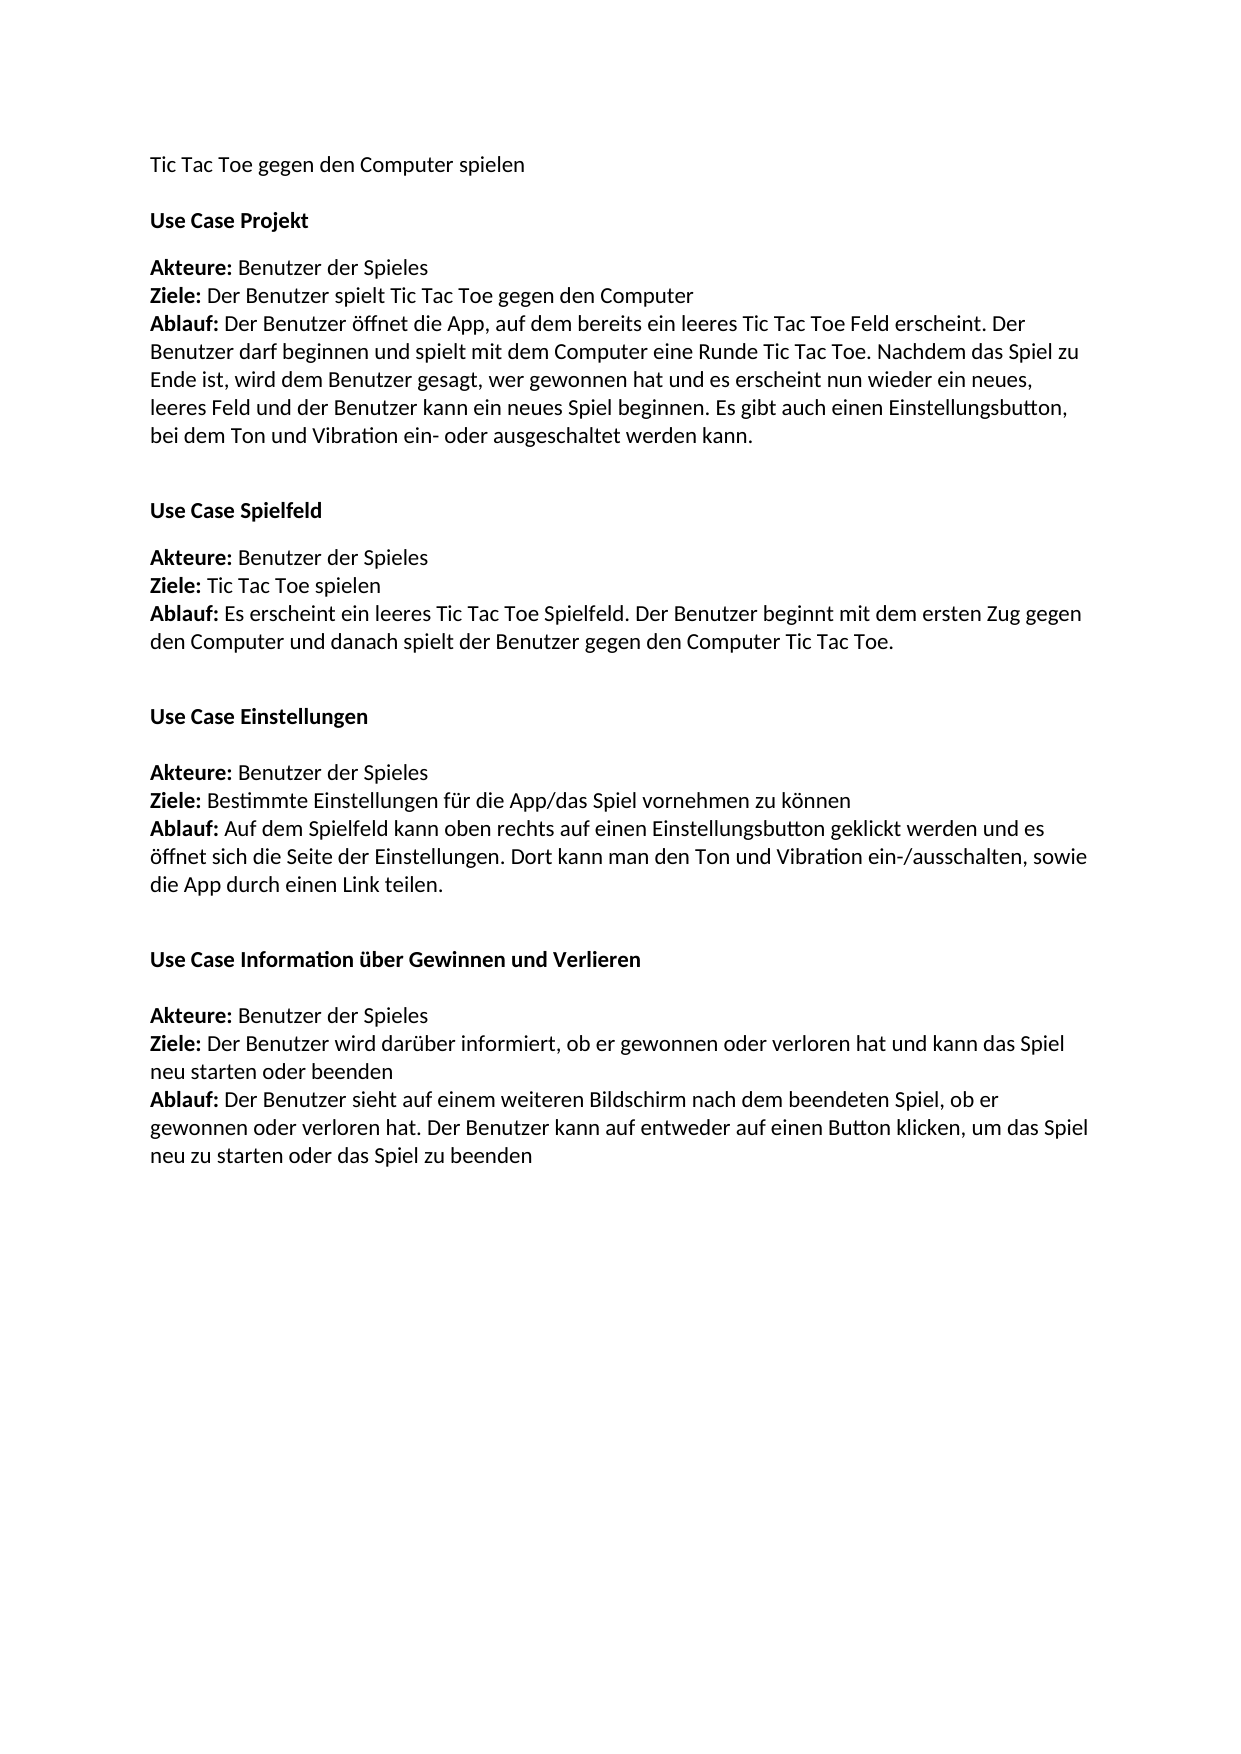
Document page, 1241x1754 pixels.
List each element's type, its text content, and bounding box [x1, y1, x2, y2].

text Ablauf: Es erscheint ein leeres Tic Tac Toe Spielfeld. Der Benutzer beginnt mit dem ersten Zug gegen den Computer und danach spielt der Benutzer gegen den Computer Tic Tac Toe. [150, 599, 1090, 655]
text Ziele: Der Benutzer spielt Tic Tac Toe gegen den Computer [150, 281, 1090, 309]
text Akteure: Benutzer der Spieles [150, 1001, 1090, 1029]
text Akteure: Benutzer der Spieles [150, 758, 1090, 786]
text Ablauf: Der Benutzer öffnet die App, auf dem bereits ein leeres Tic Tac Toe Feld erscheint. Der Benutzer darf beginnen und spielt mit dem Computer eine Runde Tic Tac Toe. Nachdem das Spiel zu Ende ist, wird dem Benutzer gesagt, wer gewonnen hat und es erscheint nun wieder ein neues, leeres Feld und der Benutzer kann ein neues Spiel beginnen. Es gibt auch einen Einstellungsbutton, bei dem Ton und Vibration ein- oder ausgeschaltet werden kann. [150, 309, 1090, 449]
text Use Case Projekt [150, 206, 1090, 234]
text Ablauf: Der Benutzer sieht auf einem weiteren Bildschirm nach dem beendeten Spiel, ob er gewonnen oder verloren hat. Der Benutzer kann auf entweder auf einen Button klicken, um das Spiel neu zu starten oder das Spiel zu beenden [150, 1085, 1090, 1169]
text Use Case Einstellungen [150, 702, 1090, 730]
text Use Case Information über Gewinnen und Verlieren [150, 945, 1090, 973]
text Tic Tac Toe gegen den Computer spielen [150, 150, 1090, 178]
text Akteure: Benutzer der Spieles [150, 543, 1090, 571]
text Ziele: Bestimmte Einstellungen für die App/das Spiel vornehmen zu können [150, 786, 1090, 814]
text Akteure: Benutzer der Spieles [150, 253, 1090, 281]
text Ablauf: Auf dem Spielfeld kann oben rechts auf einen Einstellungsbutton geklickt werden und es öffnet sich die Seite der Einstellungen. Dort kann man den Ton und Vibration ein-/ausschalten, sowie die App durch einen Link teilen. [150, 814, 1090, 898]
text Ziele: Tic Tac Toe spielen [150, 571, 1090, 599]
text Use Case Spielfeld [150, 496, 1090, 524]
text Ziele: Der Benutzer wird darüber informiert, ob er gewonnen oder verloren hat und kann das Spiel neu starten oder beenden [150, 1029, 1090, 1085]
